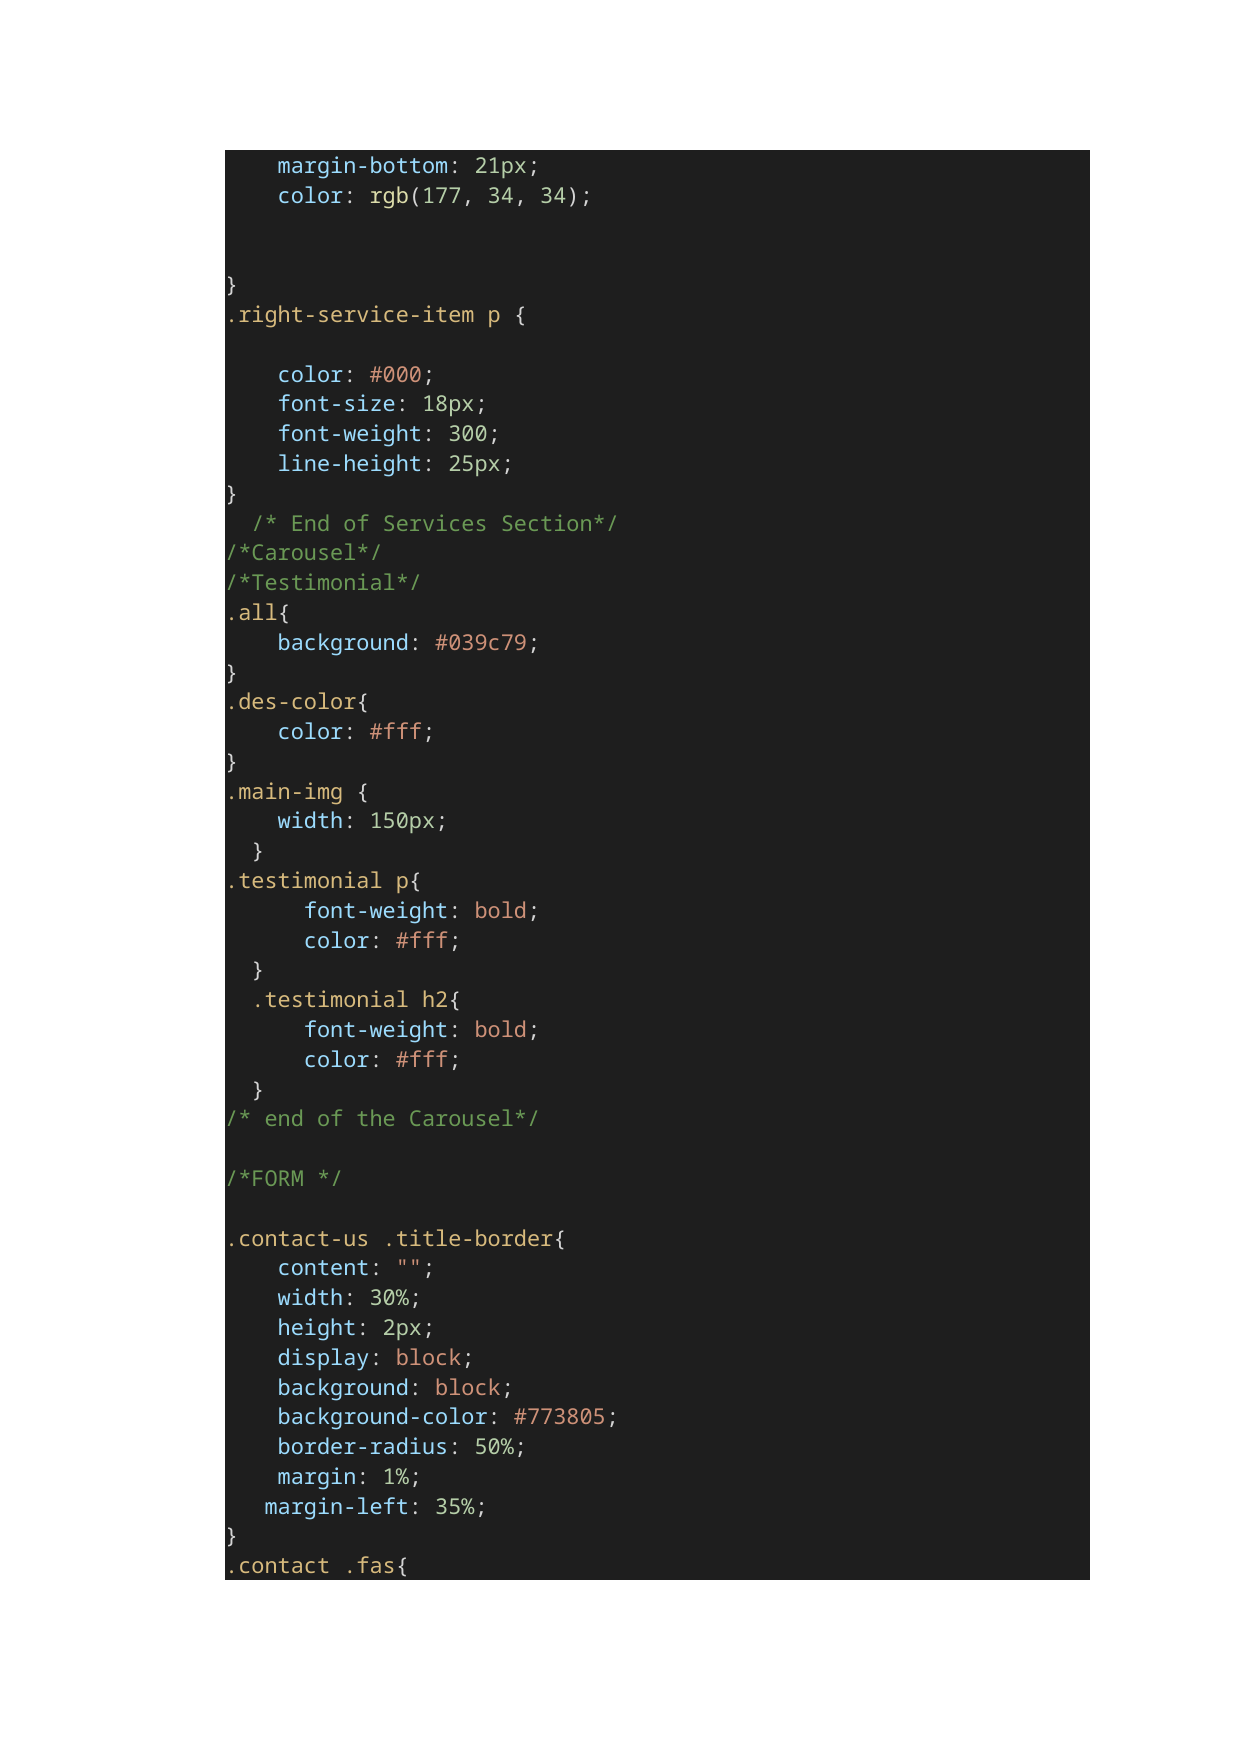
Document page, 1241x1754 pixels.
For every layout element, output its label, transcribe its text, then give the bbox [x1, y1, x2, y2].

text .all{ [225, 597, 1090, 627]
text .testimonial p{ [225, 865, 1090, 895]
text color: #000; [225, 358, 1090, 388]
text .testimonial h2{ [225, 984, 1090, 1014]
text } [225, 269, 1090, 299]
text .des-color{ [225, 686, 1090, 716]
text } [225, 746, 1090, 776]
text .contact .fas{ [225, 1550, 1090, 1580]
text /*Testimonial*/ [225, 567, 1090, 597]
text color: #fff; [225, 1044, 1090, 1073]
text display: block; [225, 1342, 1090, 1371]
text margin-bottom: 21px; [225, 150, 1090, 180]
text } [225, 656, 1090, 686]
text height: 2px; [225, 1312, 1090, 1342]
text font-weight: bold; [225, 1014, 1090, 1044]
text } [225, 835, 1090, 865]
text line-height: 25px; [225, 448, 1090, 478]
text font-size: 18px; [225, 388, 1090, 418]
text background: #039c79; [225, 627, 1090, 656]
text font-weight: bold; [225, 895, 1090, 924]
text .right-service-item p { [225, 299, 1090, 329]
text } [225, 478, 1090, 507]
text .contact-us .title-border{ [225, 1222, 1090, 1252]
text } [225, 1520, 1090, 1550]
text margin: 1%; [225, 1461, 1090, 1491]
text .main-img { [225, 776, 1090, 805]
text /* end of the Carousel*/ [225, 1103, 1090, 1133]
text /* End of Services Section*/ [225, 507, 1090, 537]
text color: #fff; [225, 716, 1090, 746]
text border-radius: 50%; [225, 1431, 1090, 1461]
text } [225, 1073, 1090, 1103]
text color: rgb(177, 34, 34); [225, 180, 1090, 209]
text } [225, 954, 1090, 984]
text width: 150px; [225, 805, 1090, 835]
text color: #fff; [225, 924, 1090, 954]
text width: 30%; [225, 1282, 1090, 1312]
text background: block; [225, 1371, 1090, 1401]
text /*Carousel*/ [225, 537, 1090, 567]
text content: ""; [225, 1252, 1090, 1282]
text /*FORM */ [225, 1163, 1090, 1193]
text background-color: #773805; [225, 1401, 1090, 1431]
text margin-left: 35%; [225, 1491, 1090, 1520]
text font-weight: 300; [225, 418, 1090, 448]
